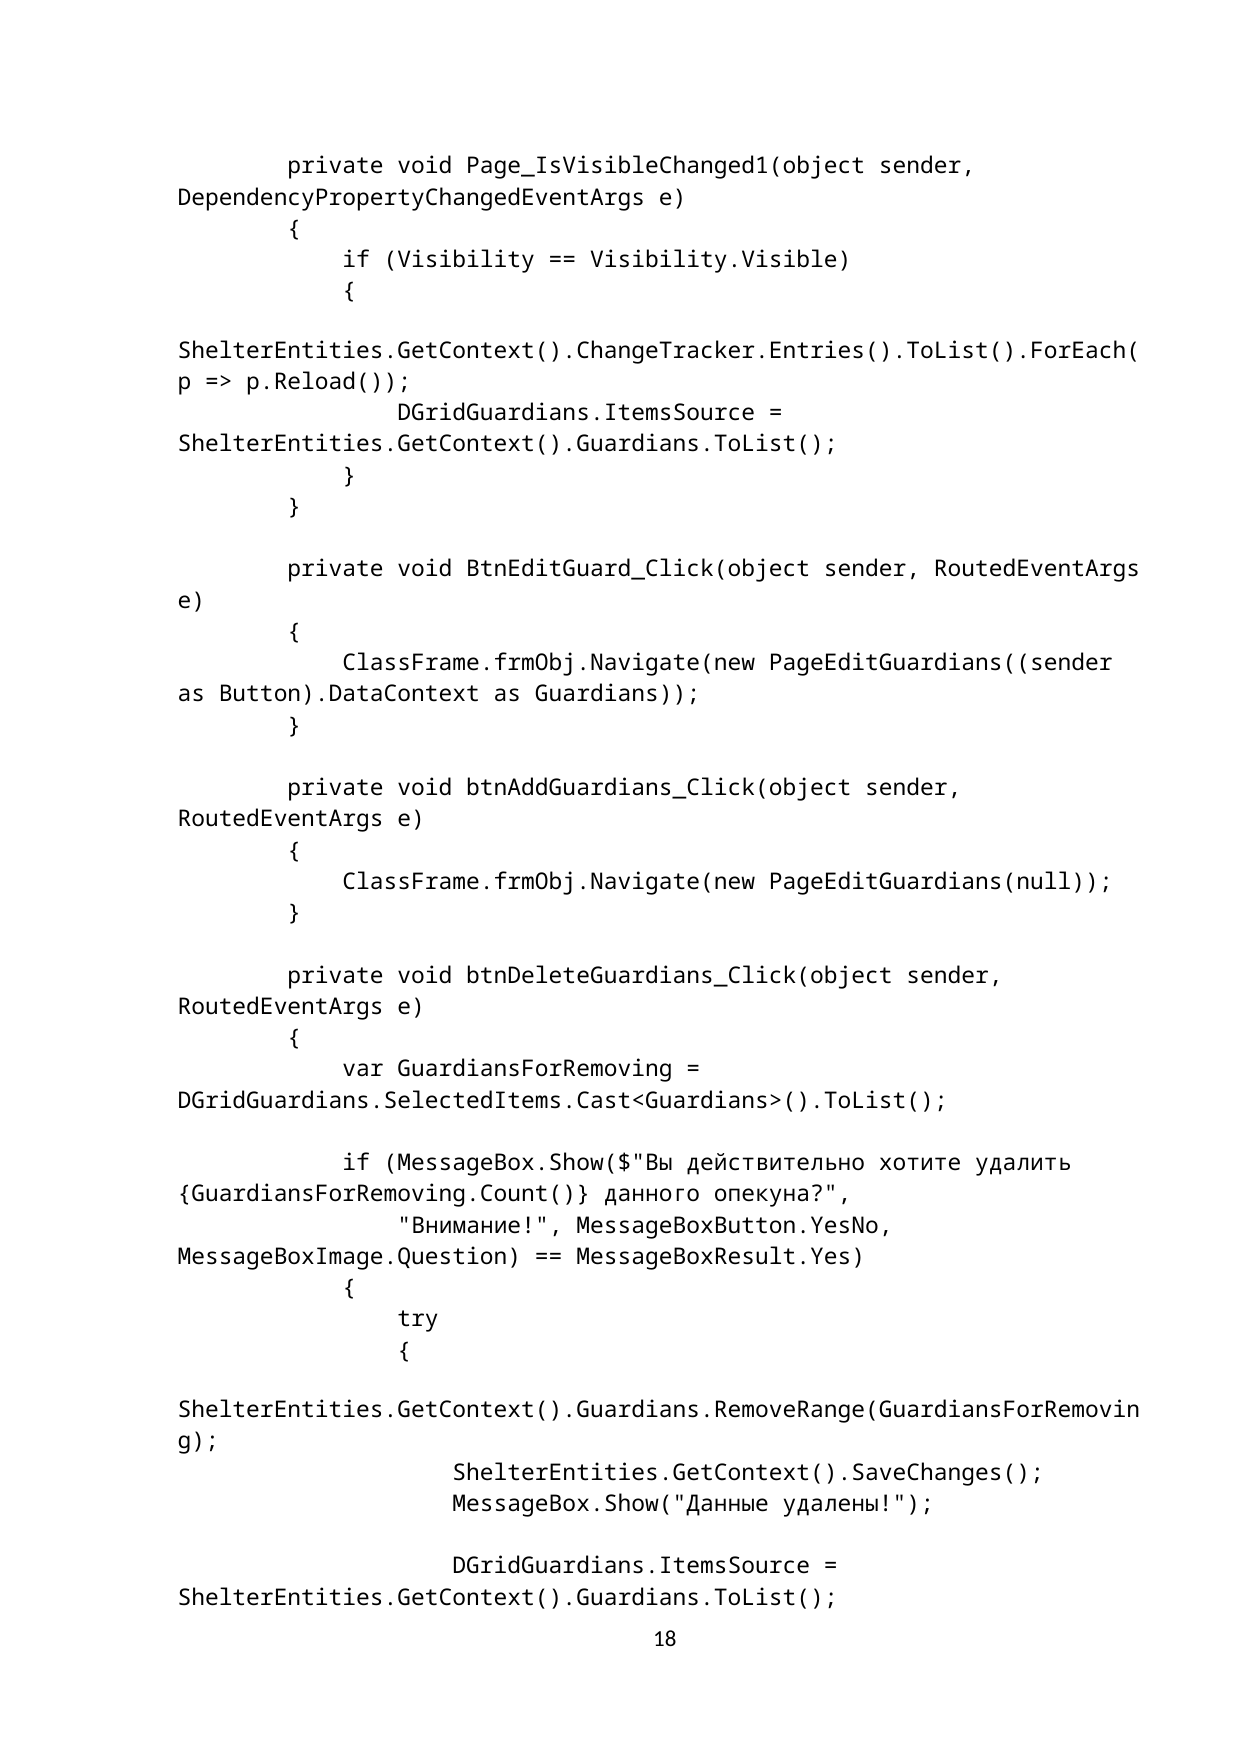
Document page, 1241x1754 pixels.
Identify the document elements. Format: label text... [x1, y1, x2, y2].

text ShelterEntities.GetContext().SaveChanges(); [177, 1455, 1152, 1487]
text { [177, 274, 1152, 306]
text { [177, 834, 1152, 865]
text { [177, 212, 1152, 243]
text private void BtnEditGuard_Click(object sender, RoutedEventArgs e) [177, 552, 1152, 615]
text ShelterEntities.GetContext().Guardians.RemoveRange(GuardiansForRemoving); [177, 1365, 1152, 1455]
text try [177, 1302, 1152, 1334]
text if (MessageBox.Show($"Вы действительно хотите удалить {GuardiansForRemoving.Count()} данного опекуна?", [177, 1146, 1152, 1209]
text { [177, 1271, 1152, 1302]
text ClassFrame.frmObj.Navigate(new PageEditGuardians(null)); [177, 865, 1152, 896]
text private void Page_IsVisibleChanged1(object sender, DependencyPropertyChangedEventArgs e) [177, 149, 1152, 212]
text var GuardiansForRemoving = DGridGuardians.SelectedItems.Cast<Guardians>().ToList(); [177, 1052, 1152, 1115]
text } [177, 459, 1152, 490]
text } [177, 490, 1152, 521]
text { [177, 1334, 1152, 1365]
text private void btnDeleteGuardians_Click(object sender, RoutedEventArgs e) [177, 959, 1152, 1021]
text { [177, 615, 1152, 646]
text DGridGuardians.ItemsSource = ShelterEntities.GetContext().Guardians.ToList(); [177, 1549, 1152, 1612]
text "Внимание!", MessageBoxButton.YesNo, MessageBoxImage.Question) == MessageBoxResult.Yes) [177, 1209, 1152, 1271]
text if (Visibility == Visibility.Visible) [177, 243, 1152, 274]
text ShelterEntities.GetContext().ChangeTracker.Entries().ToList().ForEach(p => p.Reload()); [177, 306, 1152, 396]
text } [177, 709, 1152, 740]
text private void btnAddGuardians_Click(object sender, RoutedEventArgs e) [177, 771, 1152, 834]
text } [177, 896, 1152, 927]
text MessageBox.Show("Данные удалены!"); [177, 1487, 1152, 1518]
text { [177, 1021, 1152, 1052]
text DGridGuardians.ItemsSource = ShelterEntities.GetContext().Guardians.ToList(); [177, 396, 1152, 459]
text ClassFrame.frmObj.Navigate(new PageEditGuardians((sender as Button).DataContext as Guardians)); [177, 646, 1152, 709]
